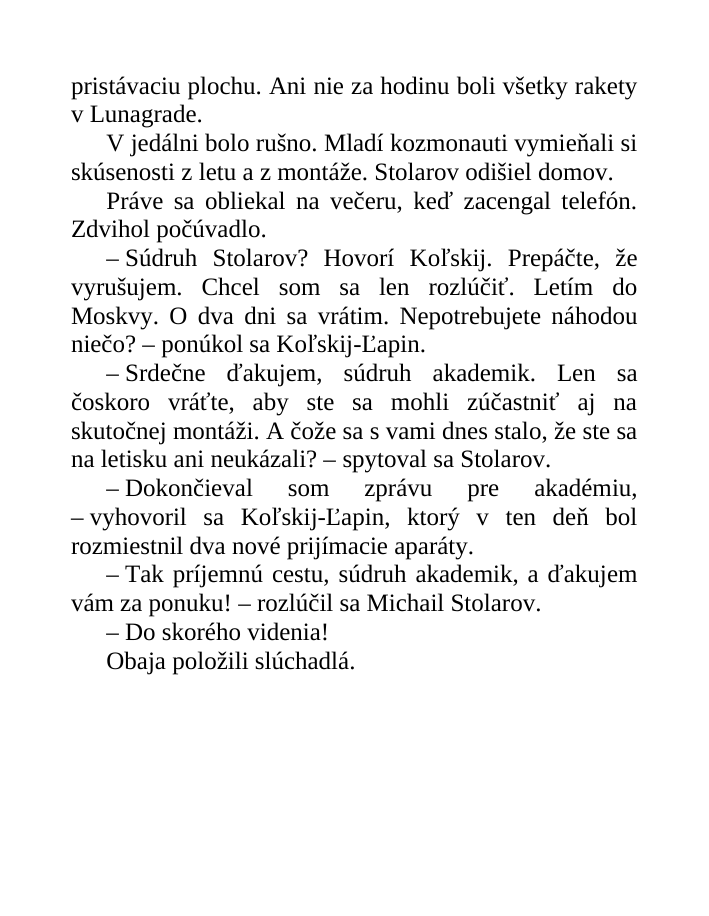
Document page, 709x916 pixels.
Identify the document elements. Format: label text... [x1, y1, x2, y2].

text – Do skorého videnia! [71, 617, 638, 646]
text – Srdečne ďakujem, súdruh akademik. Len sa čoskoro vráťte, aby ste sa mohli zúčastniť aj na skutočnej montáži. A čože sa s vami dnes stalo, že ste sa na letisku ani neukázali? – spytoval sa Stolarov. [71, 358, 638, 473]
text Obaja položili slúchadlá. [71, 646, 638, 674]
text – Dokončieval som zprávu pre akadémiu, – vyhovoril sa Koľskij-Ľapin, ktorý v ten deň bol rozmiestnil dva nové prijímacie aparáty. [71, 473, 638, 559]
text Práve sa obliekal na večeru, keď zacengal telefón. Zdvihol počúvadlo. [71, 186, 638, 243]
text V jedálni bolo rušno. Mladí kozmonauti vymieňali si skúsenosti z letu a z montáže. Stolarov odišiel domov. [71, 128, 638, 186]
text – Tak príjemnú cestu, súdruh akademik, a ďakujem vám za ponuku! – rozlúčil sa Michail Stolarov. [71, 559, 638, 617]
text – Súdruh Stolarov? Hovorí Koľskij. Prepáčte, že vyrušujem. Chcel som sa len rozlúčiť. Letím do Moskvy. O dva dni sa vrátim. Nepotrebujete náhodou niečo? – ponúkol sa Koľskij-Ľapin. [71, 243, 638, 358]
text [71, 71, 638, 128]
